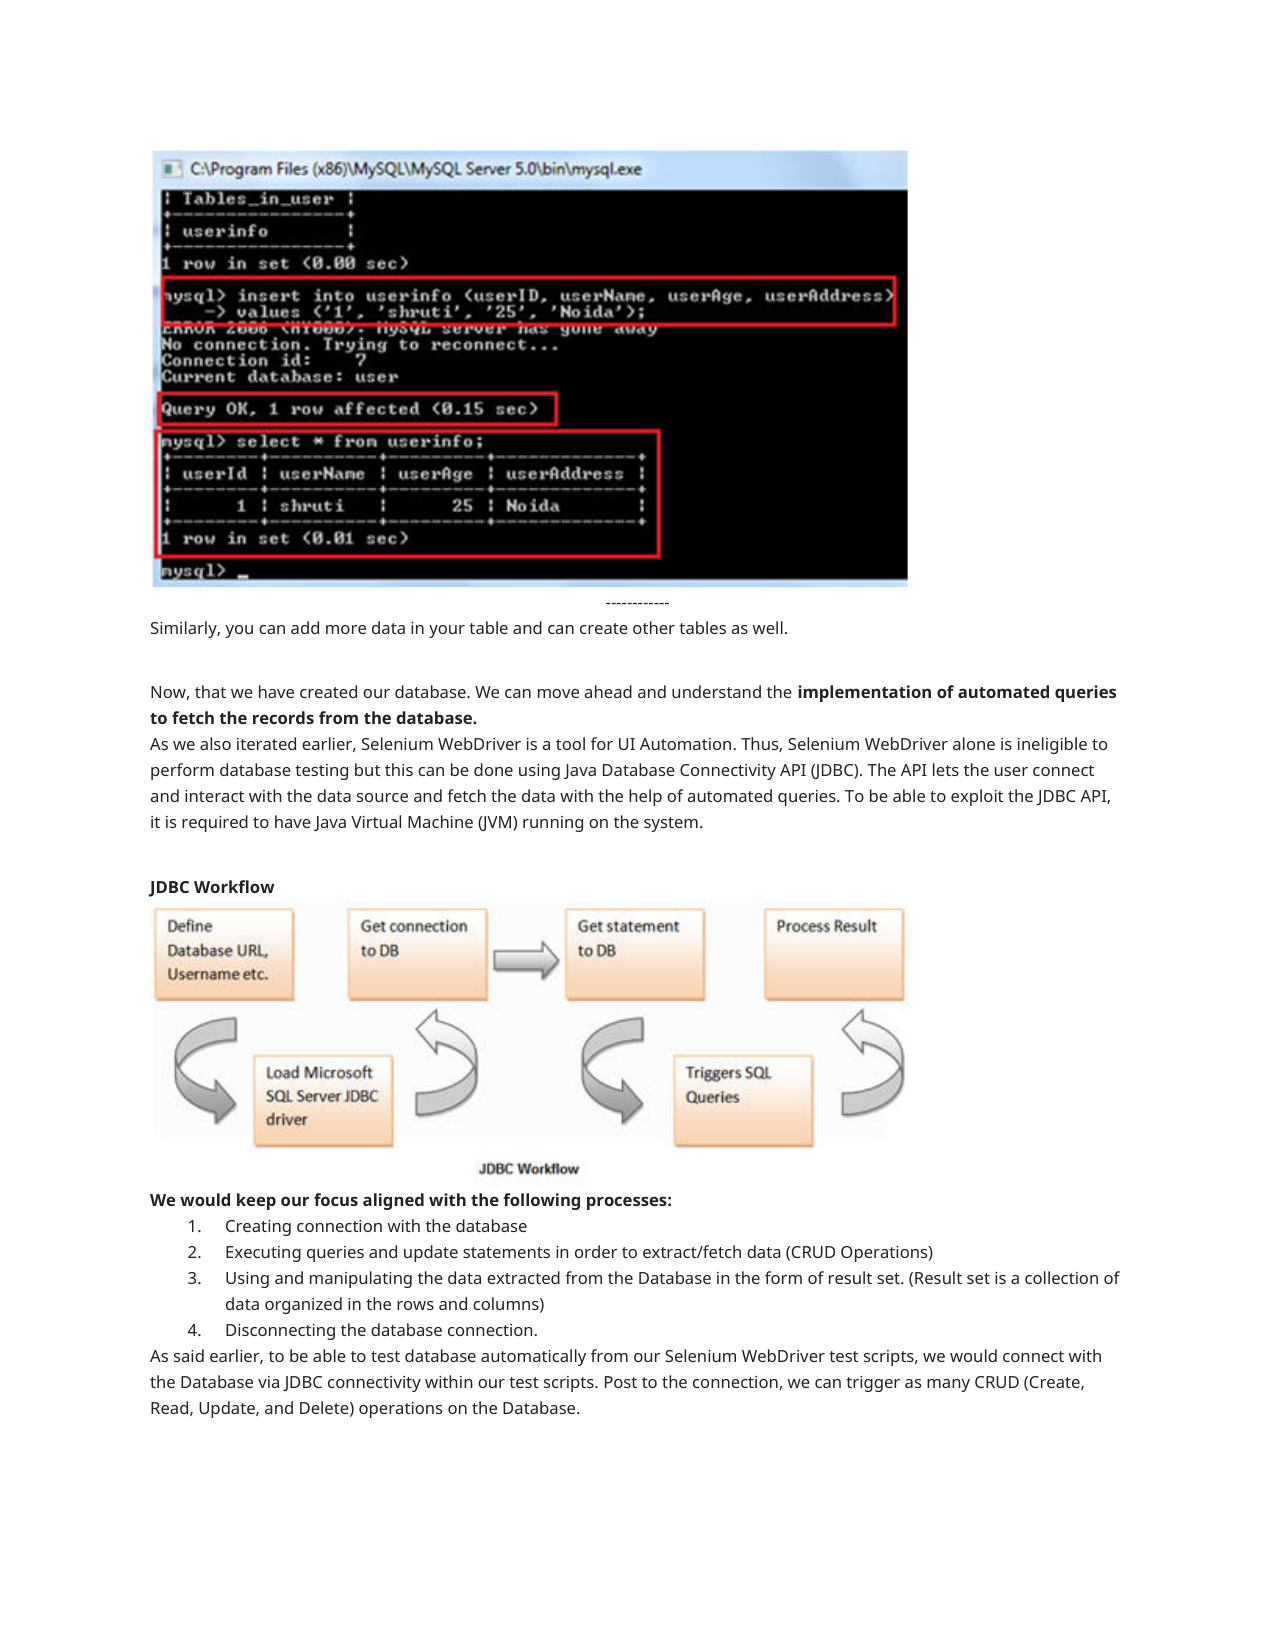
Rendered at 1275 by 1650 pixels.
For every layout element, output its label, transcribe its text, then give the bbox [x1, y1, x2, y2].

picture [150, 150, 908, 587]
text Now, that we have created our database. We can move ahead and understand the implementation of automated queries to fetch the records from the database. [150, 677, 1125, 729]
text We would keep our focus aligned with the following processes: [150, 1185, 1125, 1211]
list Executing queries and update statements in order to extract/fetch data (CRUD Operations) [187, 1237, 1125, 1263]
list Creating connection with the database [187, 1211, 1125, 1237]
picture [150, 898, 908, 1186]
list Disconnecting the database connection. [187, 1315, 1125, 1341]
text As said earlier, to be able to test database automatically from our Selenium WebDriver test scripts, we would connect with the Database via JDBC connectivity within our test scripts. Post to the connection, we can trigger as many CRUD (Create, Read, Update, and Delete) operations on the Database. [150, 1341, 1125, 1419]
text As we also iterated earlier, Selenium WebDriver is a tool for UI Automation. Thus, Selenium WebDriver alone is ineligible to perform database testing but this can be done using Java Database Connectivity API (JDBC). The API lets the user connect and interact with the data source and fetch the data with the help of automated queries. To be able to exploit the JDBC API, it is required to have Java Virtual Machine (JVM) running on the system. [150, 729, 1125, 834]
list Using and manipulating the data extracted from the Database in the form of result set. (Result set is a collection of data organized in the rows and columns) [187, 1263, 1125, 1315]
text JDBC Workflow [150, 872, 1125, 898]
text ------------ [150, 587, 1125, 613]
text Similarly, you can add more data in your table and can create other tables as well. [150, 613, 1125, 639]
